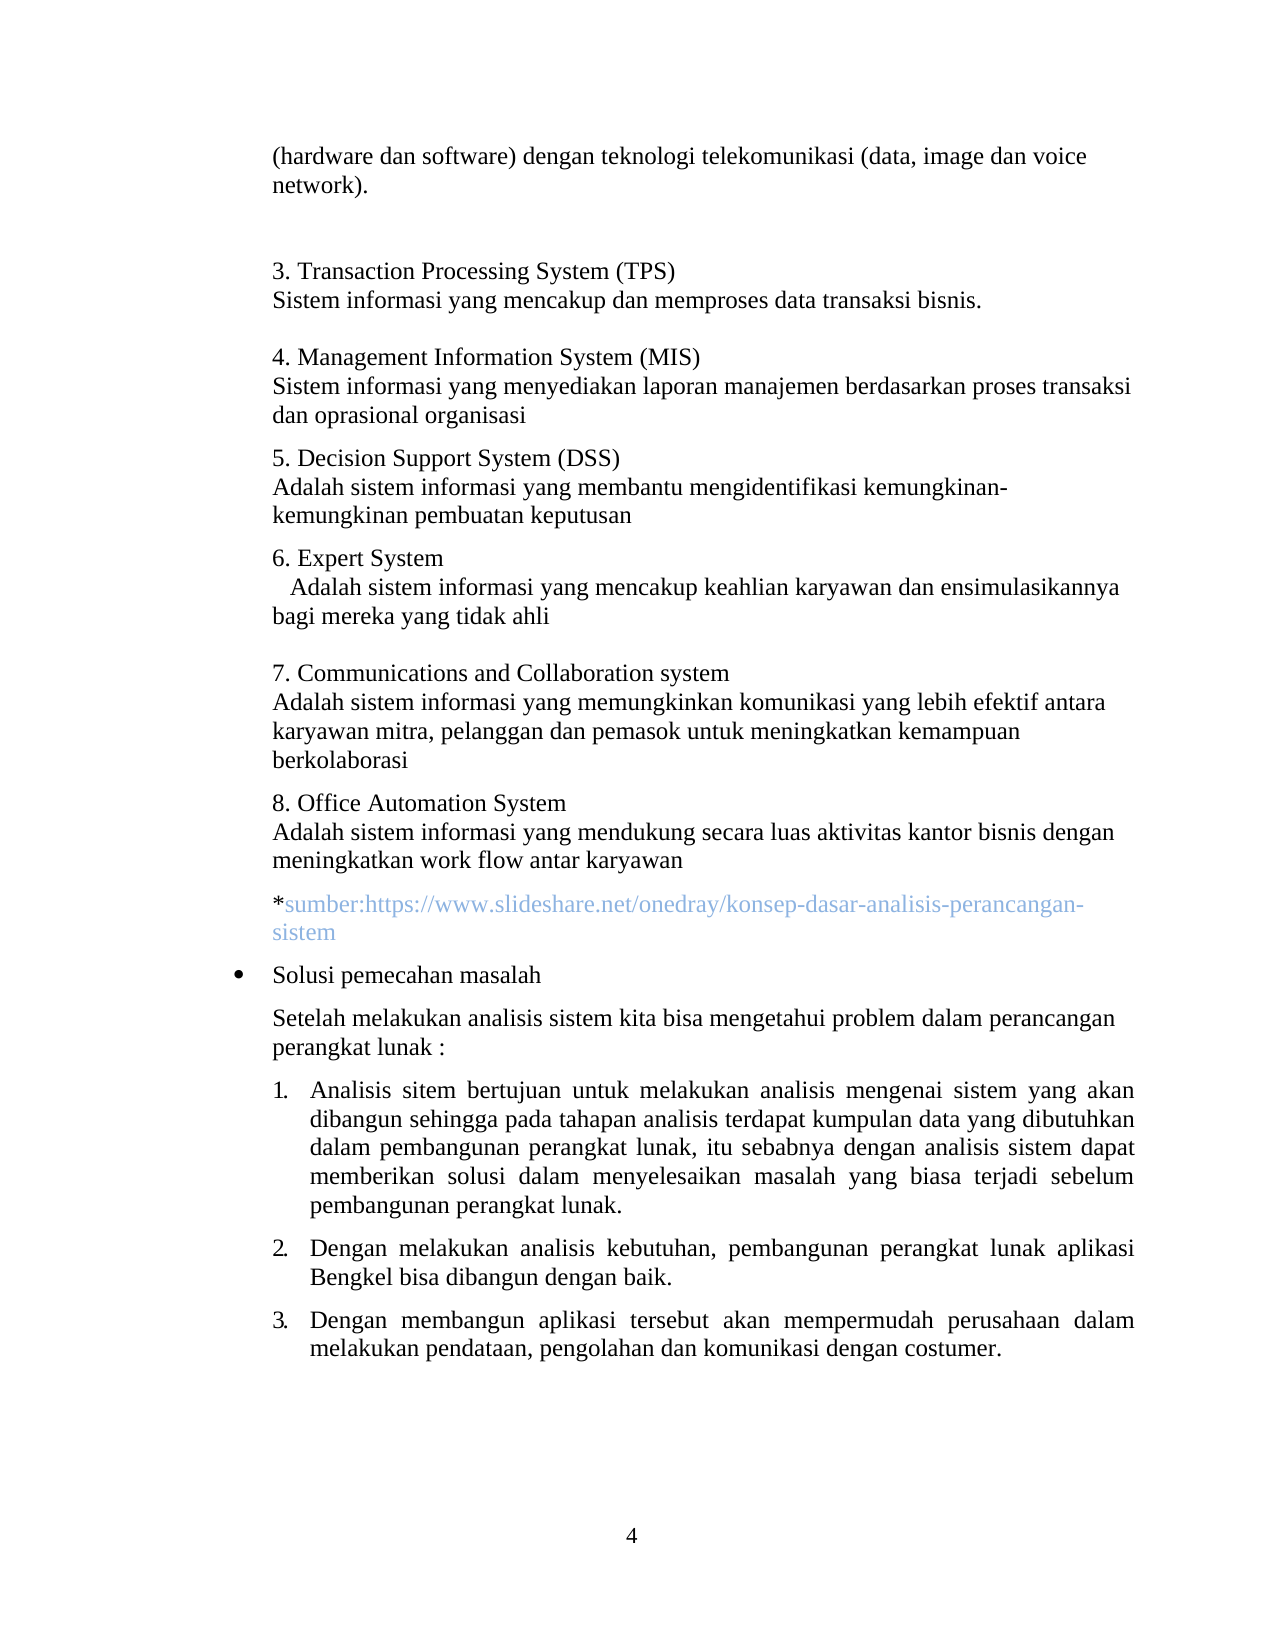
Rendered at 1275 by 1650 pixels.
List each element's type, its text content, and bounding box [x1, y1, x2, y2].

list Transaction Processing System (TPS) [272, 256, 1239, 285]
text Adalah sistem informasi yang memungkinkan komunikasi yang lebih efektif antara karyawan mitra, pelanggan dan pemasok untuk meningkatkan kemampuan berkolaborasi [272, 687, 1115, 773]
list Expert System [272, 543, 1239, 572]
list Communications and Collaboration system [272, 658, 1239, 687]
list Office Automation System [272, 788, 1239, 817]
text Sistem informasi yang menyediakan laporan manajemen berdasarkan proses transaksi dan oprasional organisasi [272, 371, 1166, 429]
list Dengan membangun aplikasi tersebut akan mempermudah perusahaan dalam melakukan pendataan, pengolahan dan komunikasi dengan costumer. [272, 1305, 1135, 1362]
text *sumber:https://www.slideshare.net/onedray/konsep-dasar-analisis-perancangan- sistem [272, 889, 1086, 946]
list Dengan melakukan analisis kebutuhan, pembangunan perangkat lunak aplikasi Bengkel bisa dibangun dengan baik. [272, 1233, 1136, 1291]
list Analisis sitem bertujuan untuk melakukan analisis mengenai sistem yang akan dibangun sehingga pada tahapan analisis terdapat kumpulan data yang dibutuhkan dalam pembangunan perangkat lunak, itu sebabnya dengan analisis sistem dapat memberikan solusi dalam menyelesaikan masalah yang biasa terjadi sebelum pembangunan perangkat lunak. [272, 1075, 1135, 1219]
list Solusi pemecahan masalah [234, 961, 1239, 989]
list Management Information System (MIS) [272, 342, 1239, 371]
text Adalah sistem informasi yang mendukung secara luas aktivitas kantor bisnis dengan meningkatkan work flow antar karyawan [272, 817, 1239, 874]
text Sistem informasi yang mencakup dan memproses data transaksi bisnis. [272, 285, 1239, 314]
list Decision Support System (DSS) [272, 443, 1239, 472]
text (hardware dan software) dengan teknologi telekomunikasi (data, image dan voice network). [272, 141, 1115, 199]
text Setelah melakukan analisis sistem kita bisa mengetahui problem dalam perancangan perangkat lunak : [272, 1003, 1166, 1061]
text Adalah sistem informasi yang mencakup keahlian karyawan dan ensimulasikannya bagi mereka yang tidak ahli [272, 572, 1122, 630]
text Adalah sistem informasi yang membantu mengidentifikasi kemungkinan- kemungkinan pembuatan keputusan [272, 472, 1010, 529]
